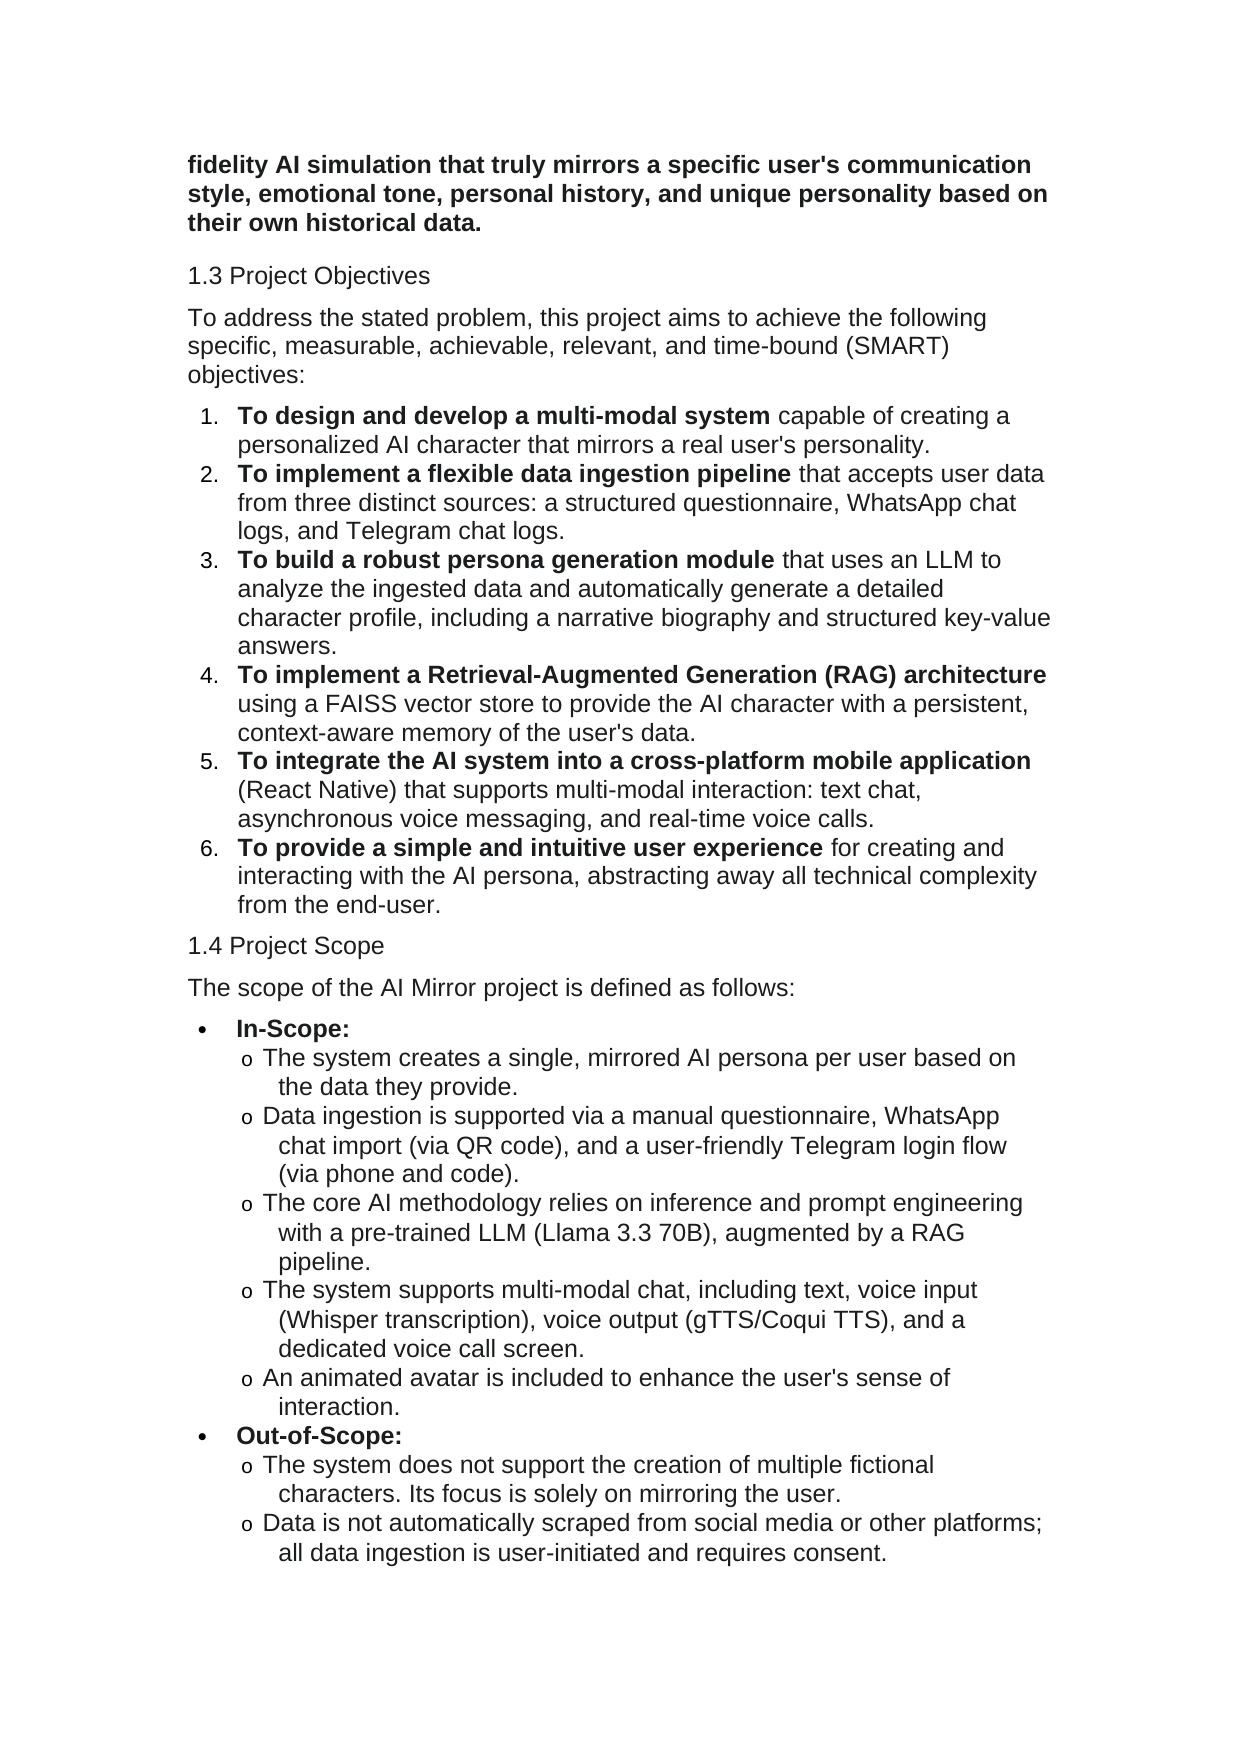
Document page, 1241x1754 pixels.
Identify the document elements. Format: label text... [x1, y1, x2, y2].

list In-Scope: [198, 1014, 1053, 1042]
list The system does not support the creation of multiple fictional characters. Its focus is solely on mirroring the user. [241, 1450, 1053, 1508]
list Data is not automatically scraped from social media or other platforms; all data ingestion is user-initiated and requires consent. [241, 1508, 1053, 1567]
list The core AI methodology relies on inference and prompt engineering with a pre-trained LLM (Llama 3.3 70B), augmented by a RAG pipeline. [241, 1188, 1053, 1275]
list Out-of-Scope: [198, 1421, 1053, 1450]
list To design and develop a multi-modal system capable of creating a personalized AI character that mirrors a real user's personality. [200, 401, 1053, 459]
list To implement a flexible data ingestion pipeline that accepts user data from three distinct sources: a structured questionnaire, WhatsApp chat logs, and Telegram chat logs. [200, 459, 1053, 545]
list To provide a simple and intuitive user experience for creating and interacting with the AI persona, abstracting away all technical complexity from the end-user. [200, 832, 1053, 919]
list The system creates a single, mirrored AI persona per user based on the data they provide. [241, 1042, 1053, 1101]
list To implement a Retrieval-Augmented Generation (RAG) architecture using a FAISS vector store to provide the AI character with a persistent, context-aware memory of the user's data. [200, 660, 1053, 746]
text 1.4 Project Scope [187, 931, 1053, 960]
list Data ingestion is supported via a manual questionnaire, WhatsApp chat import (via QR code), and a user-friendly Telegram login flow (via phone and code). [241, 1101, 1053, 1188]
list An animated avatar is included to enhance the user's sense of interaction. [241, 1362, 1053, 1421]
text The scope of the AI Mirror project is defined as follows: [187, 972, 1053, 1001]
list To build a robust persona generation module that uses an LLM to analyze the ingested data and automatically generate a detailed character profile, including a narrative biography and structured key-value answers. [200, 545, 1053, 660]
text To address the stated problem, this project aims to achieve the following specific, measurable, achievable, relevant, and time-bound (SMART) objectives: [187, 302, 1053, 389]
text 1.3 Project Objectives [187, 261, 1053, 290]
list To integrate the AI system into a cross-platform mobile application (React Native) that supports multi-modal interaction: text chat, asynchronous voice messaging, and real-time voice calls. [200, 746, 1053, 832]
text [187, 150, 1053, 236]
list The system supports multi-modal chat, including text, voice input (Whisper transcription), voice output (gTTS/Coqui TTS), and a dedicated voice call screen. [241, 1275, 1053, 1362]
